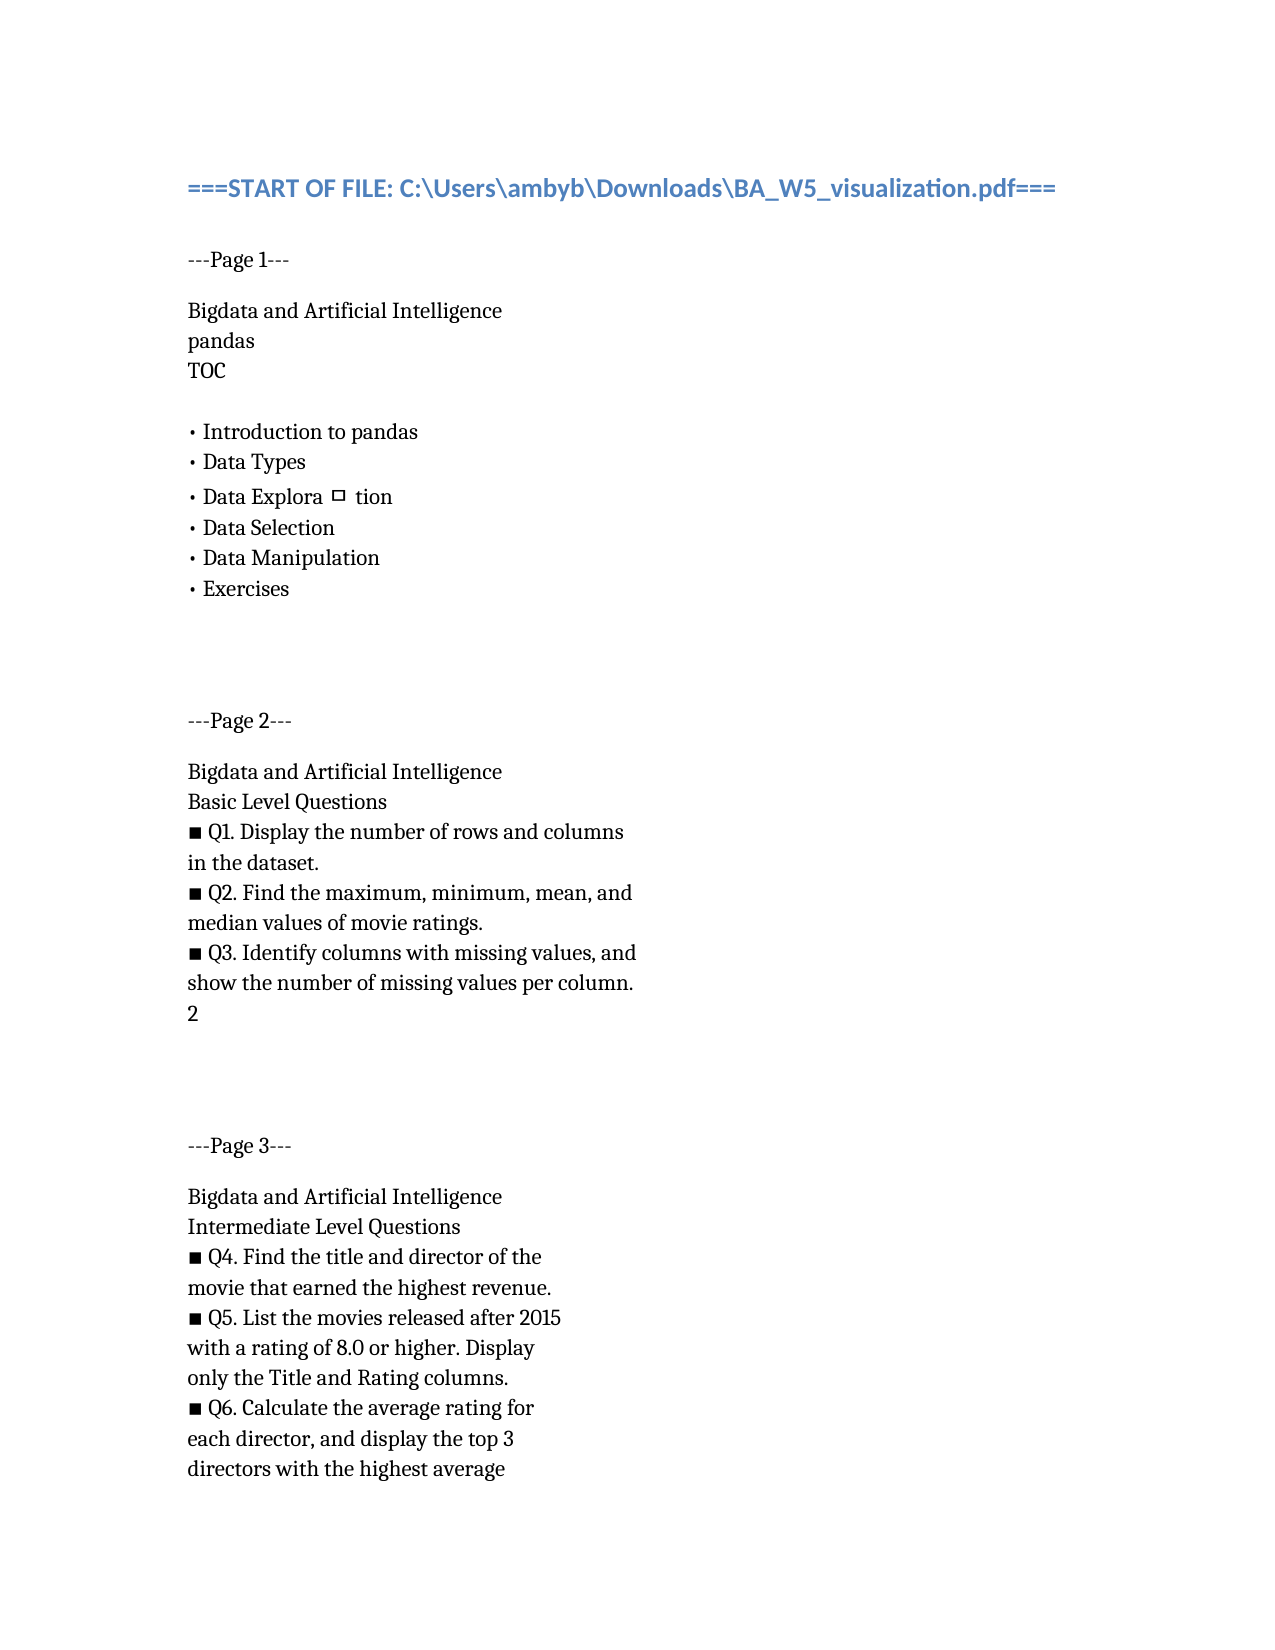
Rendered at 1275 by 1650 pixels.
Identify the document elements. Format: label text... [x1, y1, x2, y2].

text Bigdata and Artificial Intelligence Basic Level Questions ▪ Q1. Display the number of rows and columns in the dataset. ▪ Q2. Find the maximum, minimum, mean, and median values of movie ratings. ▪ Q3. Identify columns with missing values, and show the number of missing values per column. 2 [187, 759, 1087, 1027]
subtitle ===START OF FILE: C:\Users\ambyb\Downloads\BA_W5_visualization.pdf=== [187, 171, 1087, 242]
text ---Page 3--- [187, 1133, 1087, 1159]
text Bigdata and Artificial Intelligence pandas TOC • Introduction to pandas • Data Types • Data Exploraㅁ tion • Data Selection • Data Manipulation • Exercises [187, 298, 1087, 602]
text ---Page 2--- [187, 708, 1087, 734]
text ---Page 1--- [187, 247, 1087, 273]
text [187, 1184, 1087, 1482]
